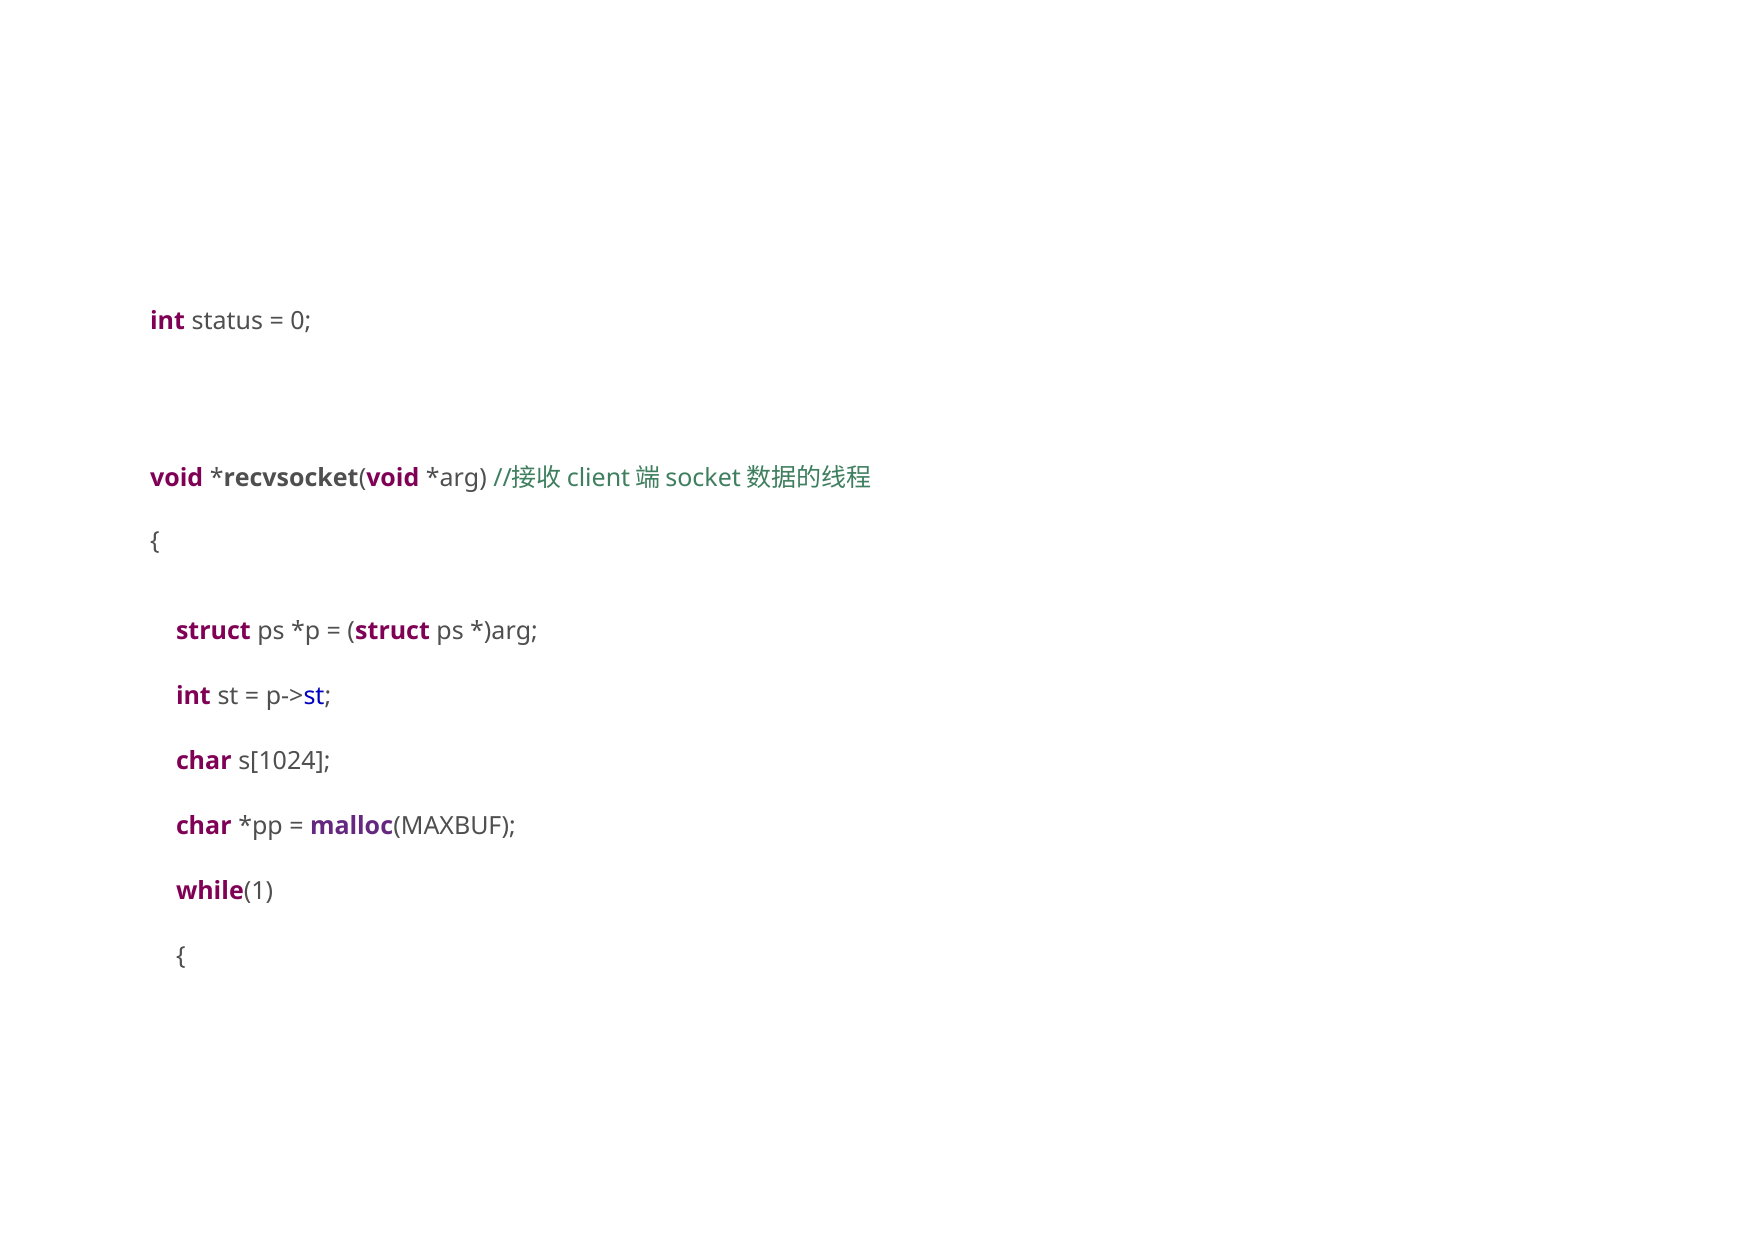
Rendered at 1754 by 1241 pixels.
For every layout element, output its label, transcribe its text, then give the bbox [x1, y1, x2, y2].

text int status = 0; [150, 288, 1604, 353]
text char s[1024]; [150, 728, 1604, 793]
text { [150, 508, 1604, 573]
text while(1) [150, 858, 1604, 923]
text int st = p->st; [150, 663, 1604, 728]
text { [150, 923, 1604, 988]
text struct ps *p = (struct ps *)arg; [150, 598, 1604, 663]
text char *pp = malloc(MAXBUF); [150, 793, 1604, 858]
text void *recvsocket(void *arg) //接收client端socket数据的线程 [150, 443, 1604, 508]
